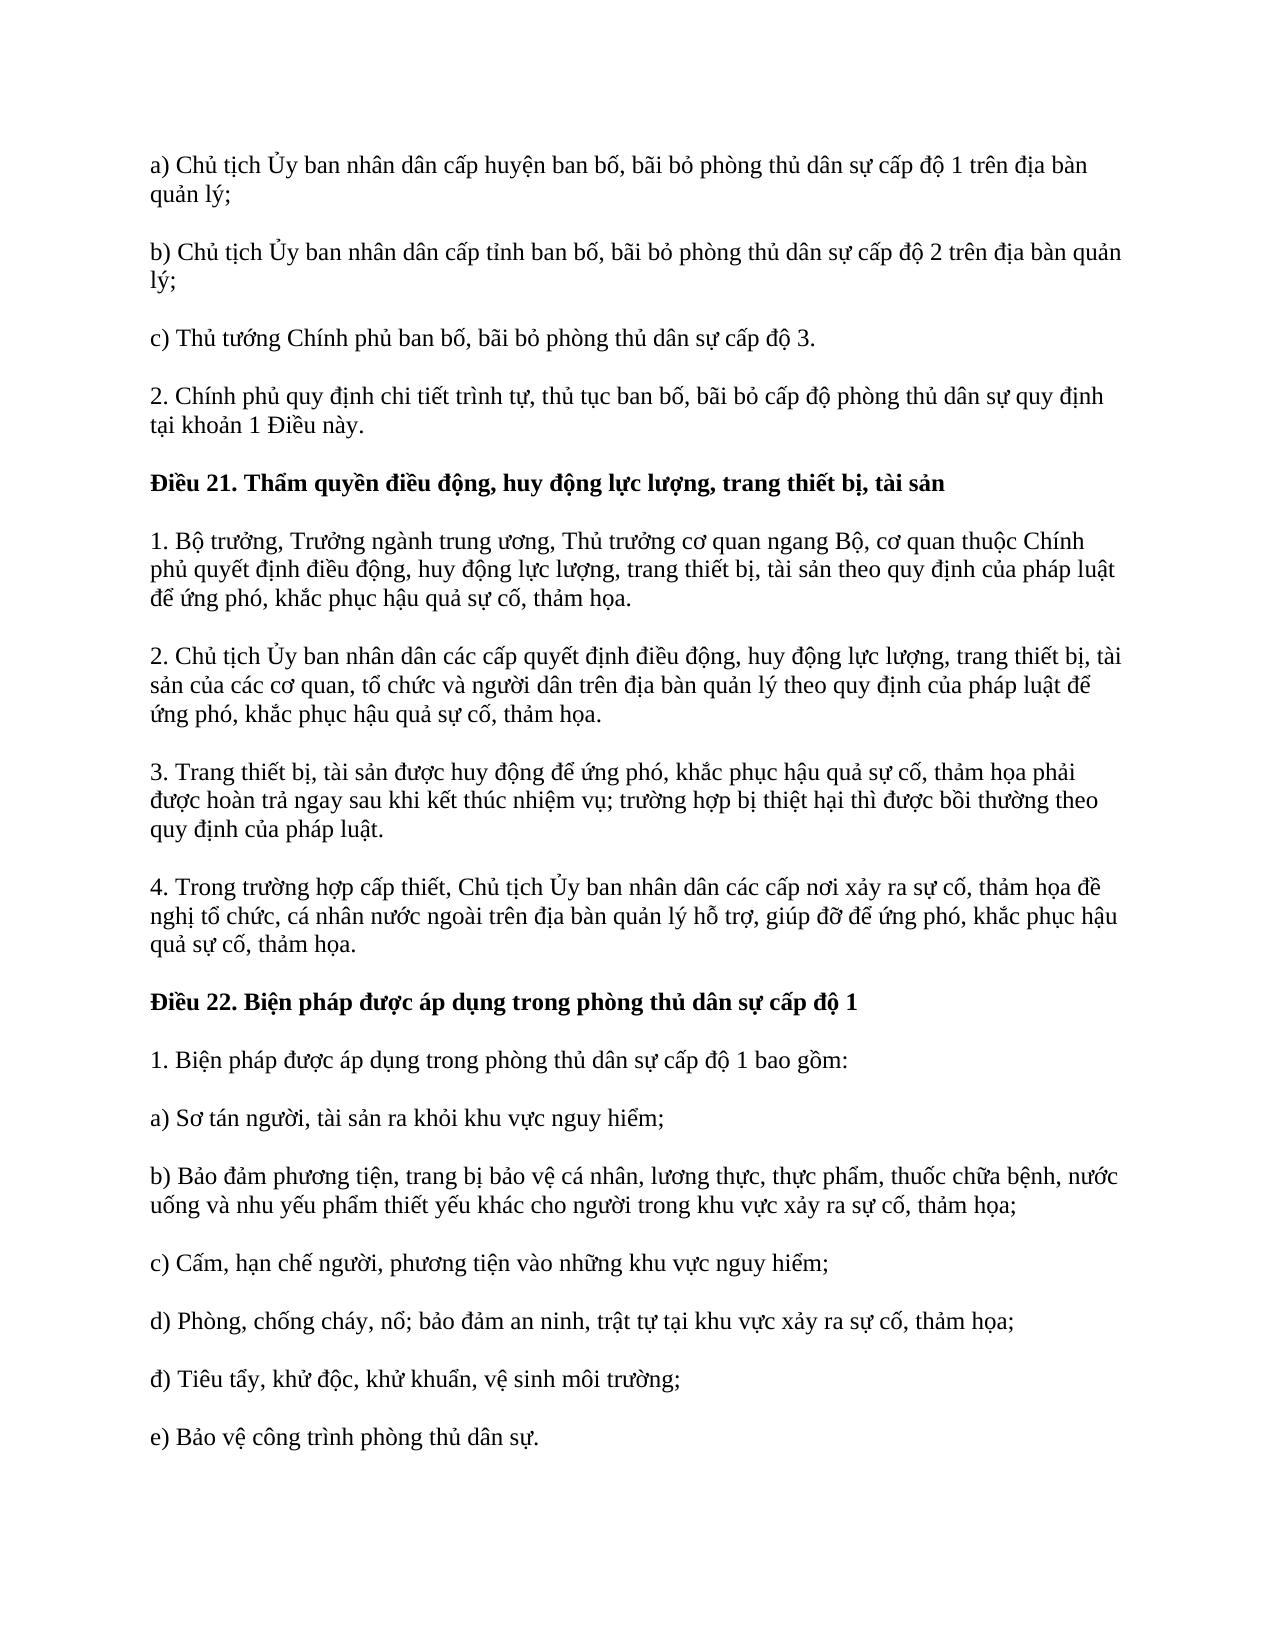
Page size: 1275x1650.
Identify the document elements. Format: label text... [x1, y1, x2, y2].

text 1. Bộ trưởng, Trưởng ngành trung ương, Thủ trưởng cơ quan ngang Bộ, cơ quan thuộc Chính phủ quyết định điều động, huy động lực lượng, trang thiết bị, tài sản theo quy định của pháp luật để ứng phó, khắc phục hậu quả sự cố, thảm họa. [150, 526, 1125, 612]
text Điều 21. Thẩm quyền điều động, huy động lực lượng, trang thiết bị, tài sản [150, 468, 1125, 497]
text a) Chủ tịch Ủy ban nhân dân cấp huyện ban bố, bãi bỏ phòng thủ dân sự cấp độ 1 trên địa bàn quản lý; [150, 150, 1125, 207]
text b) Bảo đảm phương tiện, trang bị bảo vệ cá nhân, lương thực, thực phẩm, thuốc chữa bệnh, nước uống và nhu yếu phẩm thiết yếu khác cho người trong khu vực xảy ra sự cố, thảm họa; [150, 1161, 1125, 1219]
text 2. Chủ tịch Ủy ban nhân dân các cấp quyết định điều động, huy động lực lượng, trang thiết bị, tài sản của các cơ quan, tổ chức và người dân trên địa bàn quản lý theo quy định của pháp luật để ứng phó, khắc phục hậu quả sự cố, thảm họa. [150, 641, 1125, 727]
text e) Bảo vệ công trình phòng thủ dân sự. [150, 1422, 1125, 1450]
text a) Sơ tán người, tài sản ra khỏi khu vực nguy hiểm; [150, 1103, 1125, 1132]
text c) Thủ tướng Chính phủ ban bố, bãi bỏ phòng thủ dân sự cấp độ 3. [150, 323, 1125, 352]
text 2. Chính phủ quy định chi tiết trình tự, thủ tục ban bố, bãi bỏ cấp độ phòng thủ dân sự quy định tại khoản 1 Điều này. [150, 381, 1125, 439]
text Điều 22. Biện pháp được áp dụng trong phòng thủ dân sự cấp độ 1 [150, 987, 1125, 1016]
text 4. Trong trường hợp cấp thiết, Chủ tịch Ủy ban nhân dân các cấp nơi xảy ra sự cố, thảm họa đề nghị tổ chức, cá nhân nước ngoài trên địa bàn quản lý hỗ trợ, giúp đỡ để ứng phó, khắc phục hậu quả sự cố, thảm họa. [150, 872, 1125, 958]
text 1. Biện pháp được áp dụng trong phòng thủ dân sự cấp độ 1 bao gồm: [150, 1045, 1125, 1074]
text đ) Tiêu tẩy, khử độc, khử khuẩn, vệ sinh môi trường; [150, 1364, 1125, 1392]
text b) Chủ tịch Ủy ban nhân dân cấp tỉnh ban bố, bãi bỏ phòng thủ dân sự cấp độ 2 trên địa bàn quản lý; [150, 237, 1125, 294]
text d) Phòng, chống cháy, nổ; bảo đảm an ninh, trật tự tại khu vực xảy ra sự cố, thảm họa; [150, 1306, 1125, 1334]
text c) Cấm, hạn chế người, phương tiện vào những khu vực nguy hiểm; [150, 1248, 1125, 1277]
text 3. Trang thiết bị, tài sản được huy động để ứng phó, khắc phục hậu quả sự cố, thảm họa phải được hoàn trả ngay sau khi kết thúc nhiệm vụ; trường hợp bị thiệt hại thì được bồi thường theo quy định của pháp luật. [150, 757, 1125, 843]
